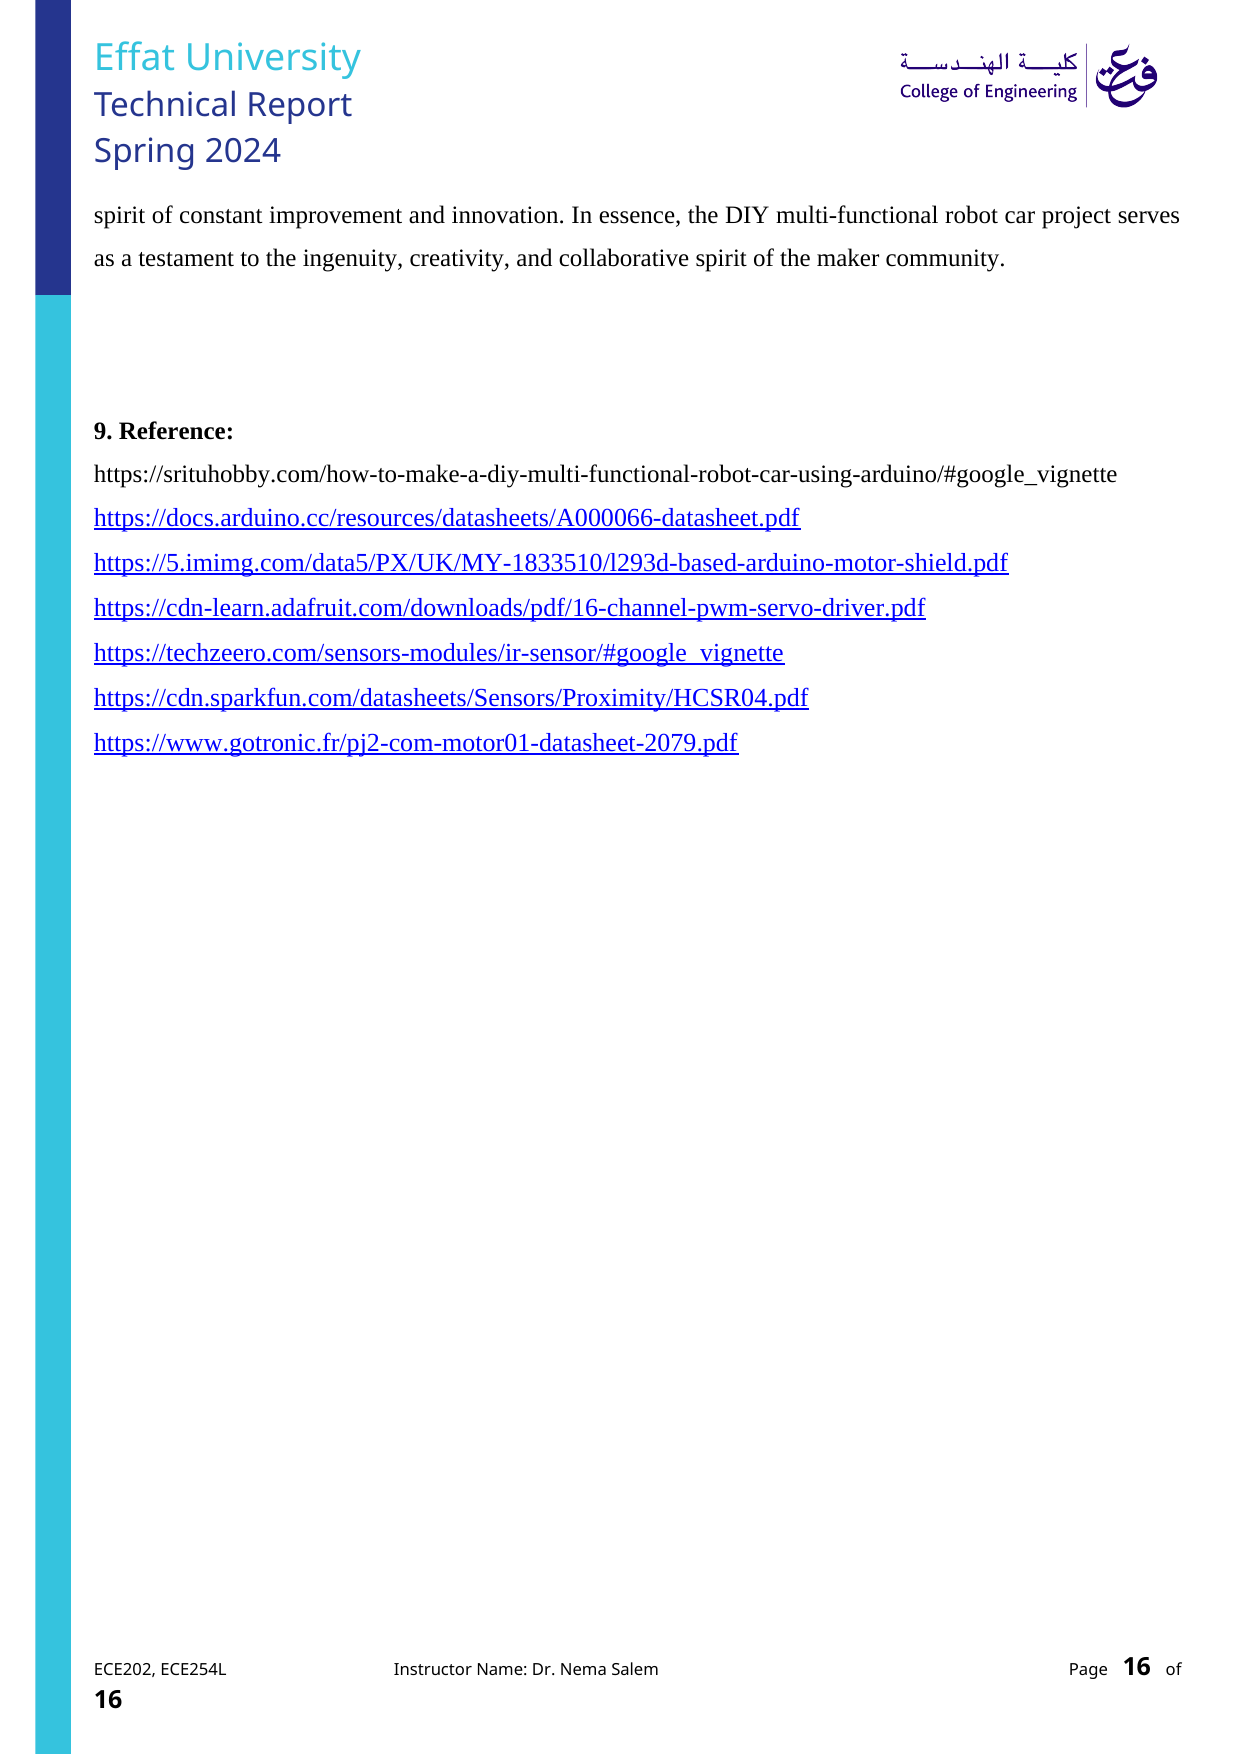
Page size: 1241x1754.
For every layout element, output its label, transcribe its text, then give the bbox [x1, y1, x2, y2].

text https://techzeero.com/sensors-modules/ir-sensor/#google_vignette [94, 637, 1181, 667]
text https://www.gotronic.fr/pj2-com-motor01-datasheet-2079.pdf [94, 727, 1181, 757]
picture [881, 41, 1172, 117]
text https://srituhobby.com/how-to-make-a-diy-multi-functional-robot-car-using-arduino/#google_vignette [94, 459, 1181, 488]
text https://5.imimg.com/data5/PX/UK/MY-1833510/l293d-based-arduino-motor-shield.pdf [94, 547, 1181, 577]
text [94, 200, 1181, 272]
text https://docs.arduino.cc/resources/datasheets/A000066-datasheet.pdf [94, 502, 1181, 532]
text 9. Reference: [94, 416, 1181, 445]
text https://cdn.sparkfun.com/datasheets/Sensors/Proximity/HCSR04.pdf [94, 682, 1181, 712]
text https://cdn-learn.adafruit.com/downloads/pdf/16-channel-pwm-servo-driver.pdf [94, 592, 1181, 622]
